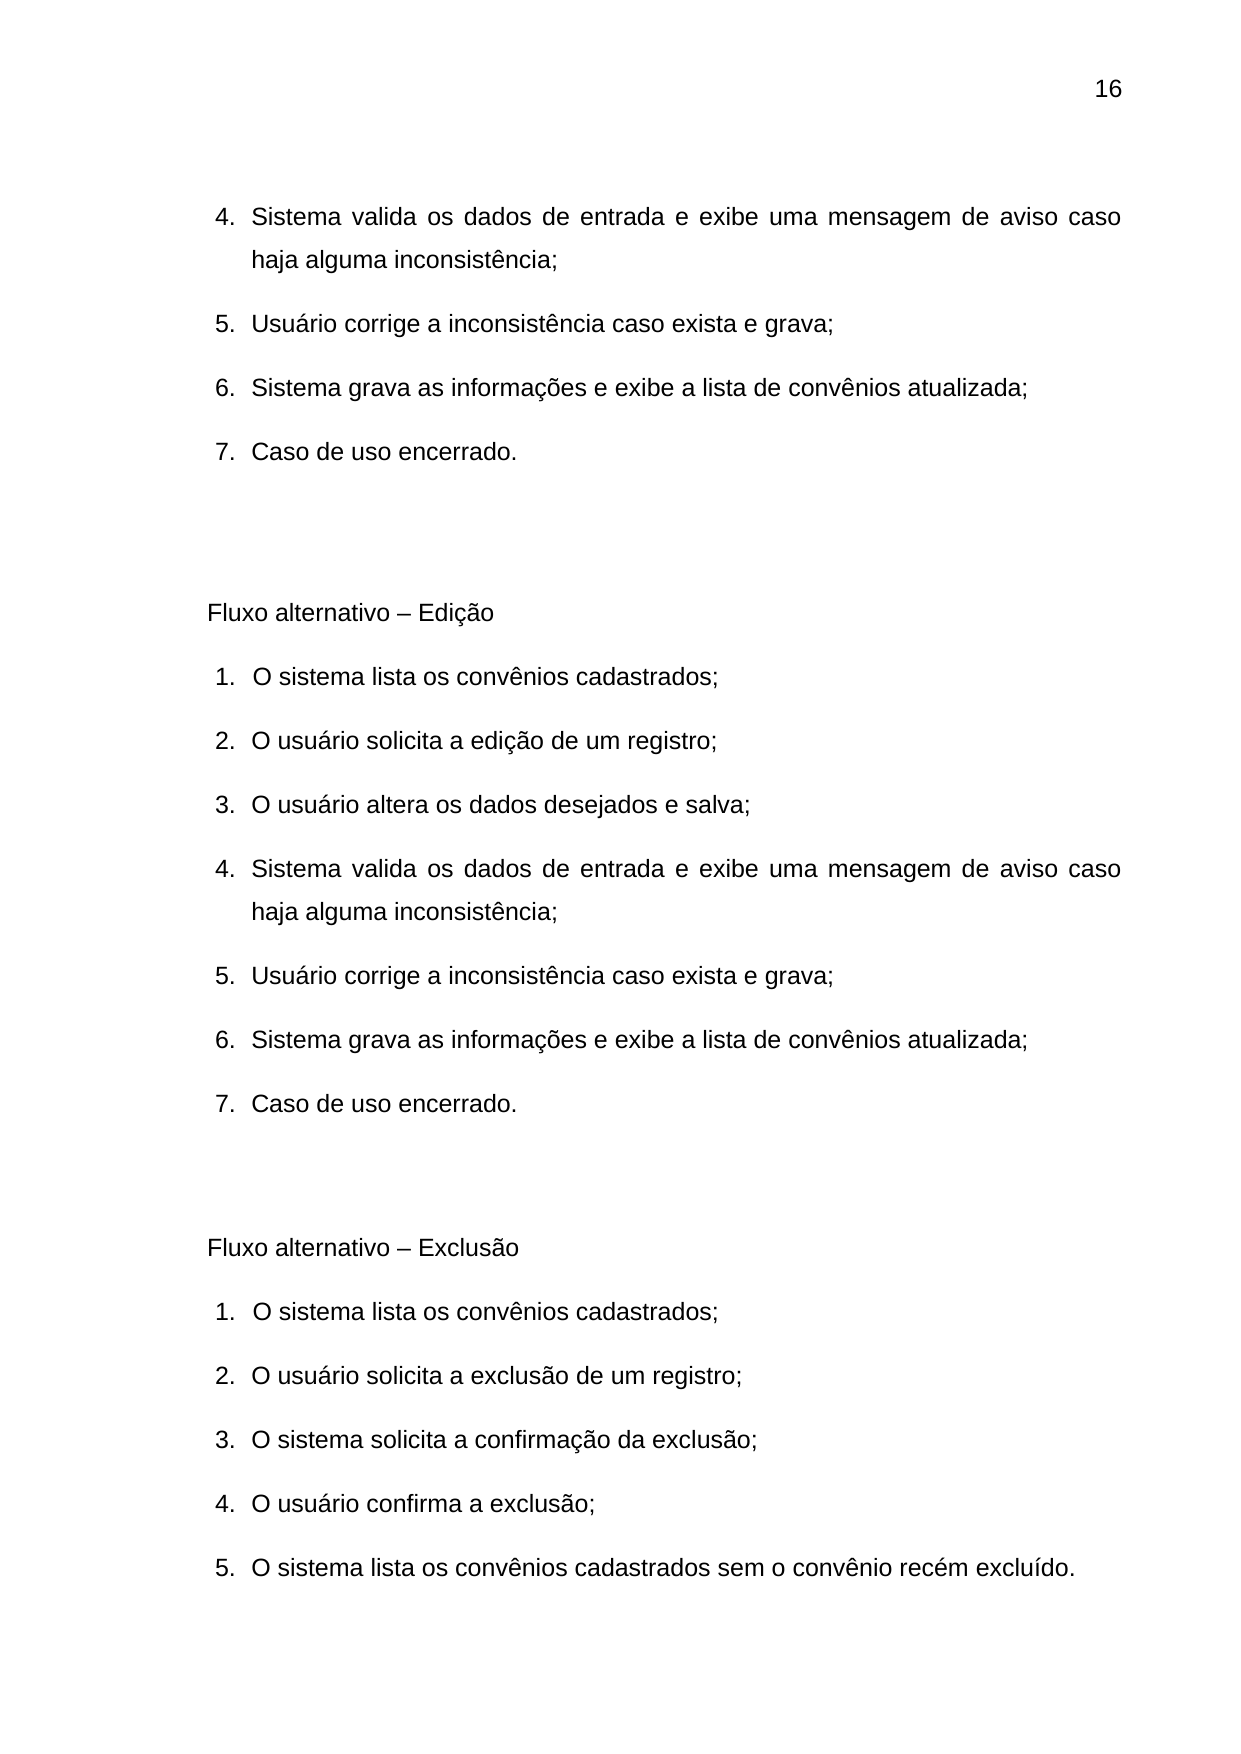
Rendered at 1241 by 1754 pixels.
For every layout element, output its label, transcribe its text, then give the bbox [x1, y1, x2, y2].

list Usuário corrige a inconsistência caso exista e grava; [215, 961, 1122, 989]
list O sistema solicita a confirmação da exclusão; [215, 1425, 1122, 1454]
list Caso de uso encerrado. [215, 1089, 1122, 1117]
list Sistema valida os dados de entrada e exibe uma mensagem de aviso caso haja alguma inconsistência; [215, 202, 1122, 273]
list Sistema grava as informações e exibe a lista de convênios atualizada; [215, 373, 1122, 401]
list O usuário solicita a edição de um registro; [215, 726, 1122, 754]
list O usuário confirma a exclusão; [215, 1489, 1122, 1518]
list O usuário altera os dados desejados e salva; [215, 790, 1122, 818]
text Fluxo alternativo – Edição [207, 598, 1122, 627]
list Caso de uso encerrado. [215, 437, 1122, 465]
list Usuário corrige a inconsistência caso exista e grava; [215, 309, 1122, 337]
list O sistema lista os convênios cadastrados sem o convênio recém excluído. [215, 1553, 1122, 1582]
text Fluxo alternativo – Exclusão [207, 1233, 1122, 1262]
list O usuário solicita a exclusão de um registro; [215, 1361, 1122, 1390]
list Sistema valida os dados de entrada e exibe uma mensagem de aviso caso haja alguma inconsistência; [215, 854, 1122, 926]
list O sistema lista os convênios cadastrados; [215, 1297, 1122, 1326]
list O sistema lista os convênios cadastrados; [215, 662, 1122, 691]
list Sistema grava as informações e exibe a lista de convênios atualizada; [215, 1025, 1122, 1053]
